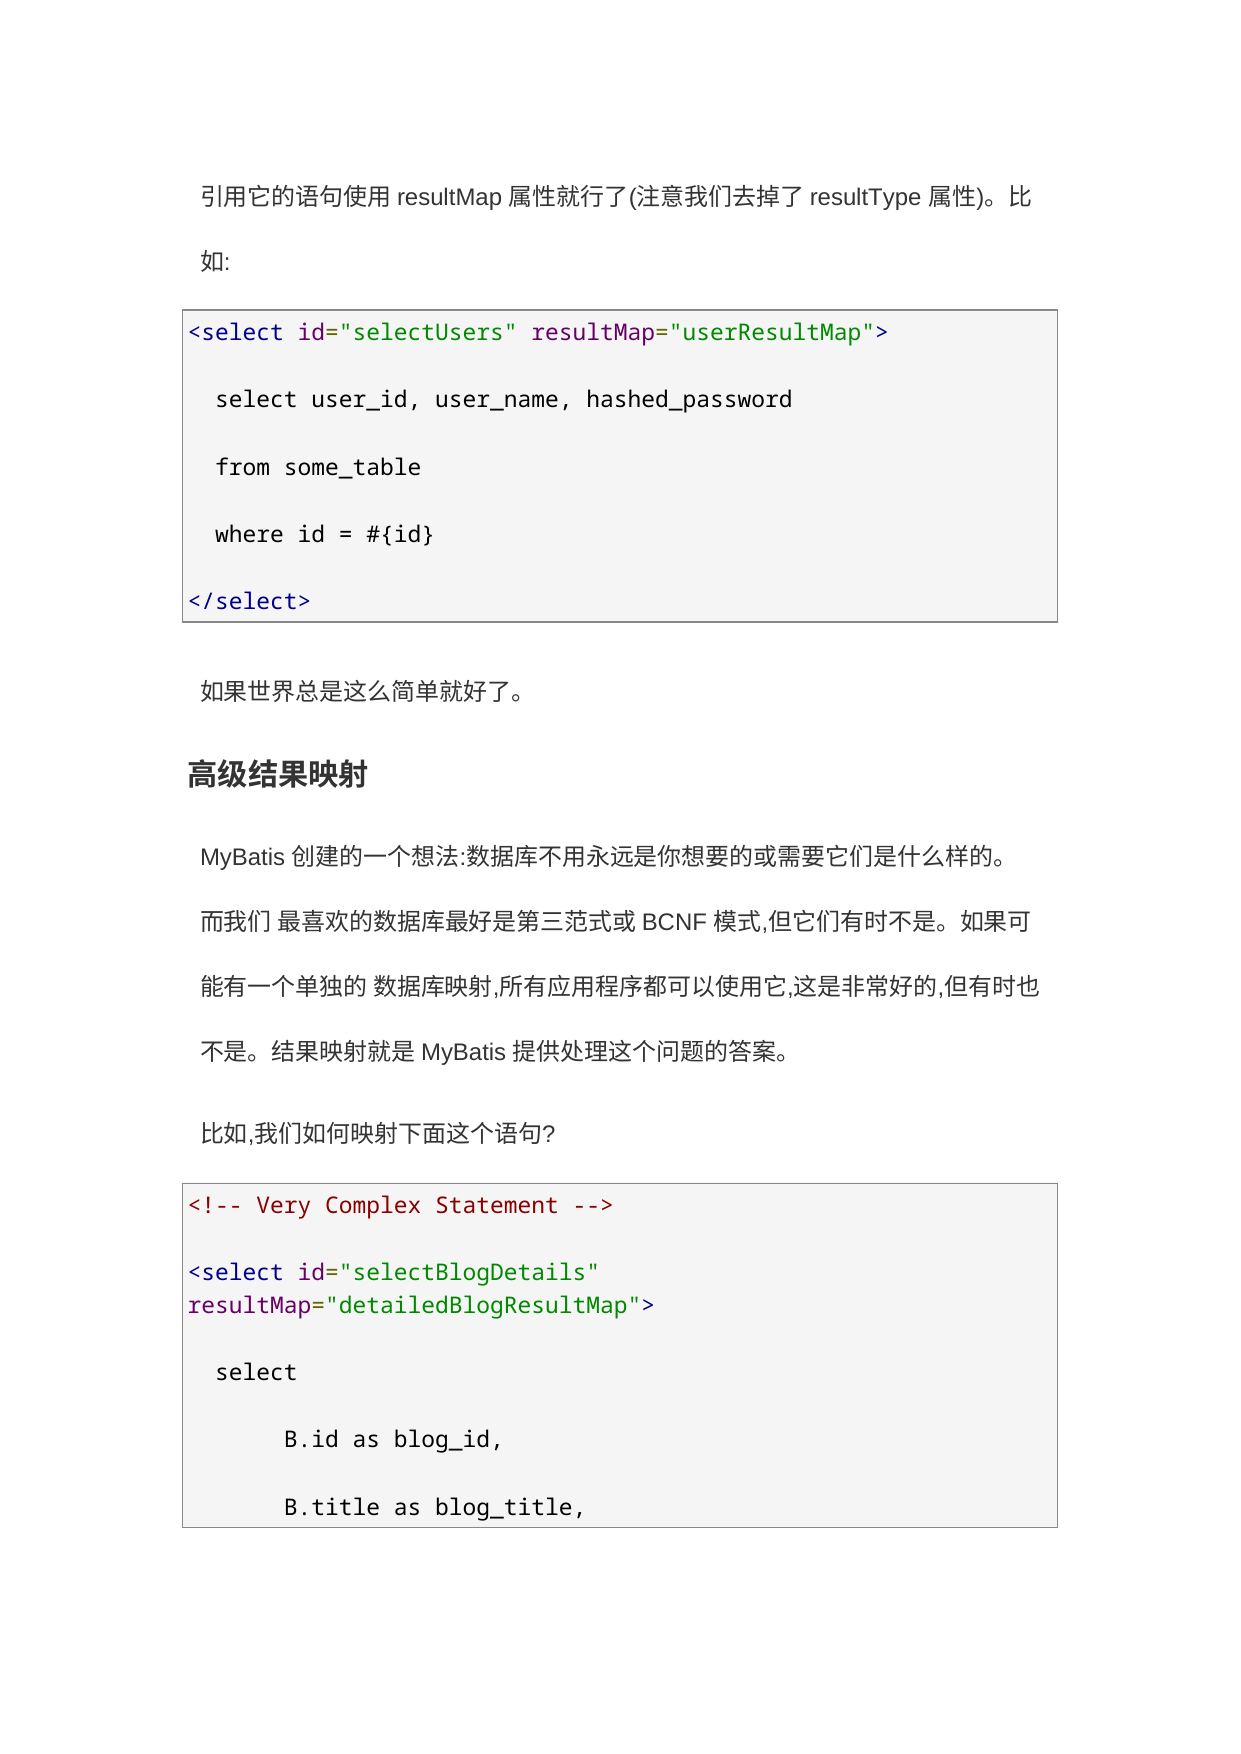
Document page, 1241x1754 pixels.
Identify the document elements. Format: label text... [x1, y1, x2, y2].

text <!-- Very Complex Statement --> [183, 1184, 1057, 1221]
text <select id="selectBlogDetails" resultMap="detailedBlogResultMap"> [183, 1250, 1057, 1321]
text MyBatis 创建的一个想法:数据库不用永远是你想要的或需要它们是什么样的。而我们 最喜欢的数据库最好是第三范式或 BCNF 模式,但它们有时不是。如果可能有一个单独的 数据库映射,所有应用程序都可以使用它,这是非常好的,但有时也不是。结果映射就是 MyBatis 提供处理这个问题的答案。 [200, 823, 1041, 1083]
text B.id as blog_id, [183, 1417, 1057, 1455]
text where id = #{id} [183, 512, 1057, 550]
subtitle 高级结果映射 [187, 740, 1053, 805]
text from some_table [183, 444, 1057, 482]
text select user_id, user_name, hashed_password [183, 377, 1057, 415]
text <select id="selectUsers" resultMap="userResultMap"> [183, 311, 1057, 348]
text 如果世界总是这么简单就好了。 [200, 658, 1041, 723]
text 引用它的语句使用 resultMap 属性就行了(注意我们去掉了 resultType 属性)。比如: [200, 162, 1041, 292]
text B.title as blog_title, [183, 1484, 1057, 1527]
text </select> [183, 579, 1057, 621]
text 比如,我们如何映射下面这个语句? [200, 1100, 1041, 1165]
text select [183, 1350, 1057, 1388]
